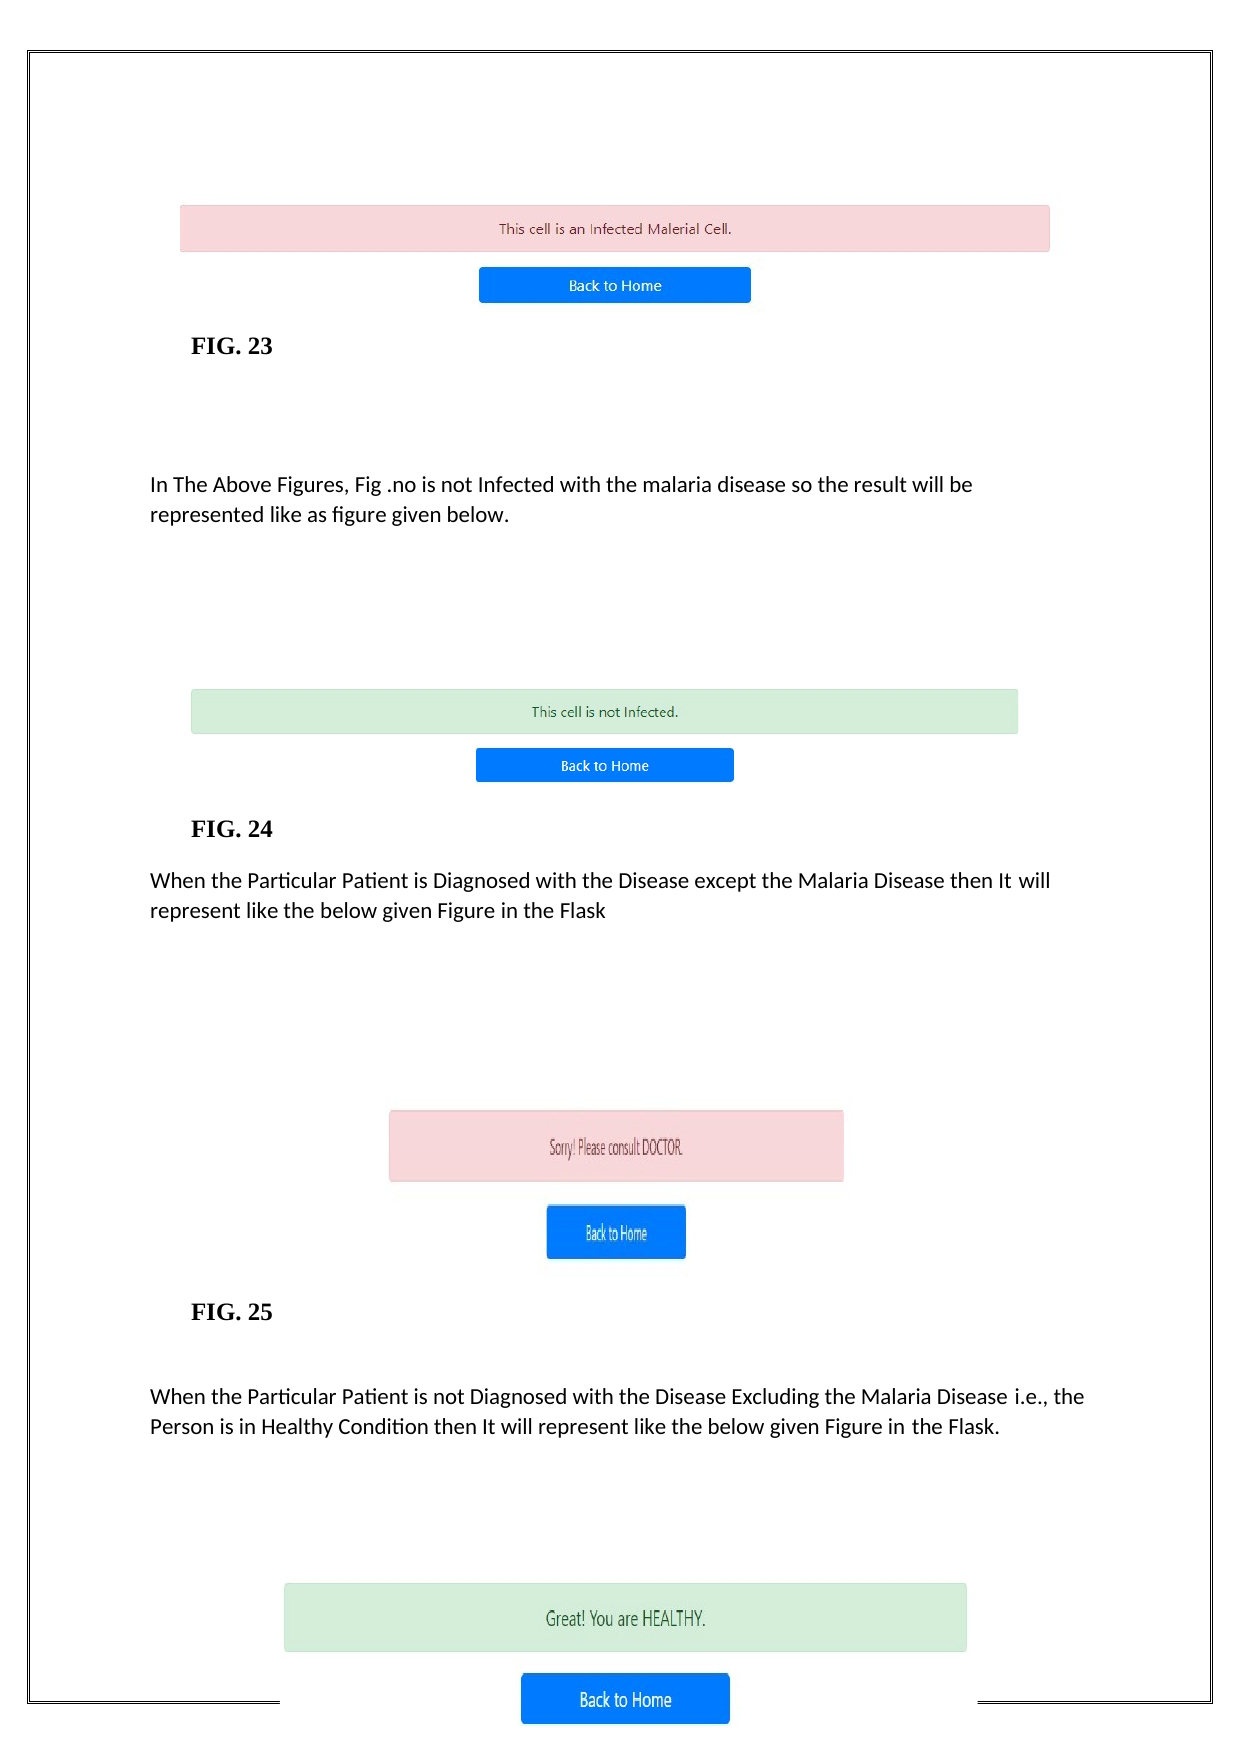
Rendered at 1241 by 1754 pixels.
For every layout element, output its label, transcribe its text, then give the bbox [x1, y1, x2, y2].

text When the Particular Patient is not Diagnosed with the Disease Excluding the Malaria Disease i.e., the Person is in Healthy Condition then It will represent like the below given Figure in the Flask. [150, 1382, 1087, 1440]
picture [185, 687, 1019, 788]
picture [279, 1573, 978, 1726]
text In The Above Figures, Fig .no is not Infected with the malaria disease so the result will be represented like as figure given below. [150, 470, 1054, 528]
picture [385, 1095, 854, 1277]
text When the Particular Patient is Diagnosed with the Disease except the Malaria Disease then It will represent like the below given Figure in the Flask [150, 866, 1082, 924]
picture [180, 194, 1063, 315]
subtitle FIG. 23 [191, 331, 1210, 360]
